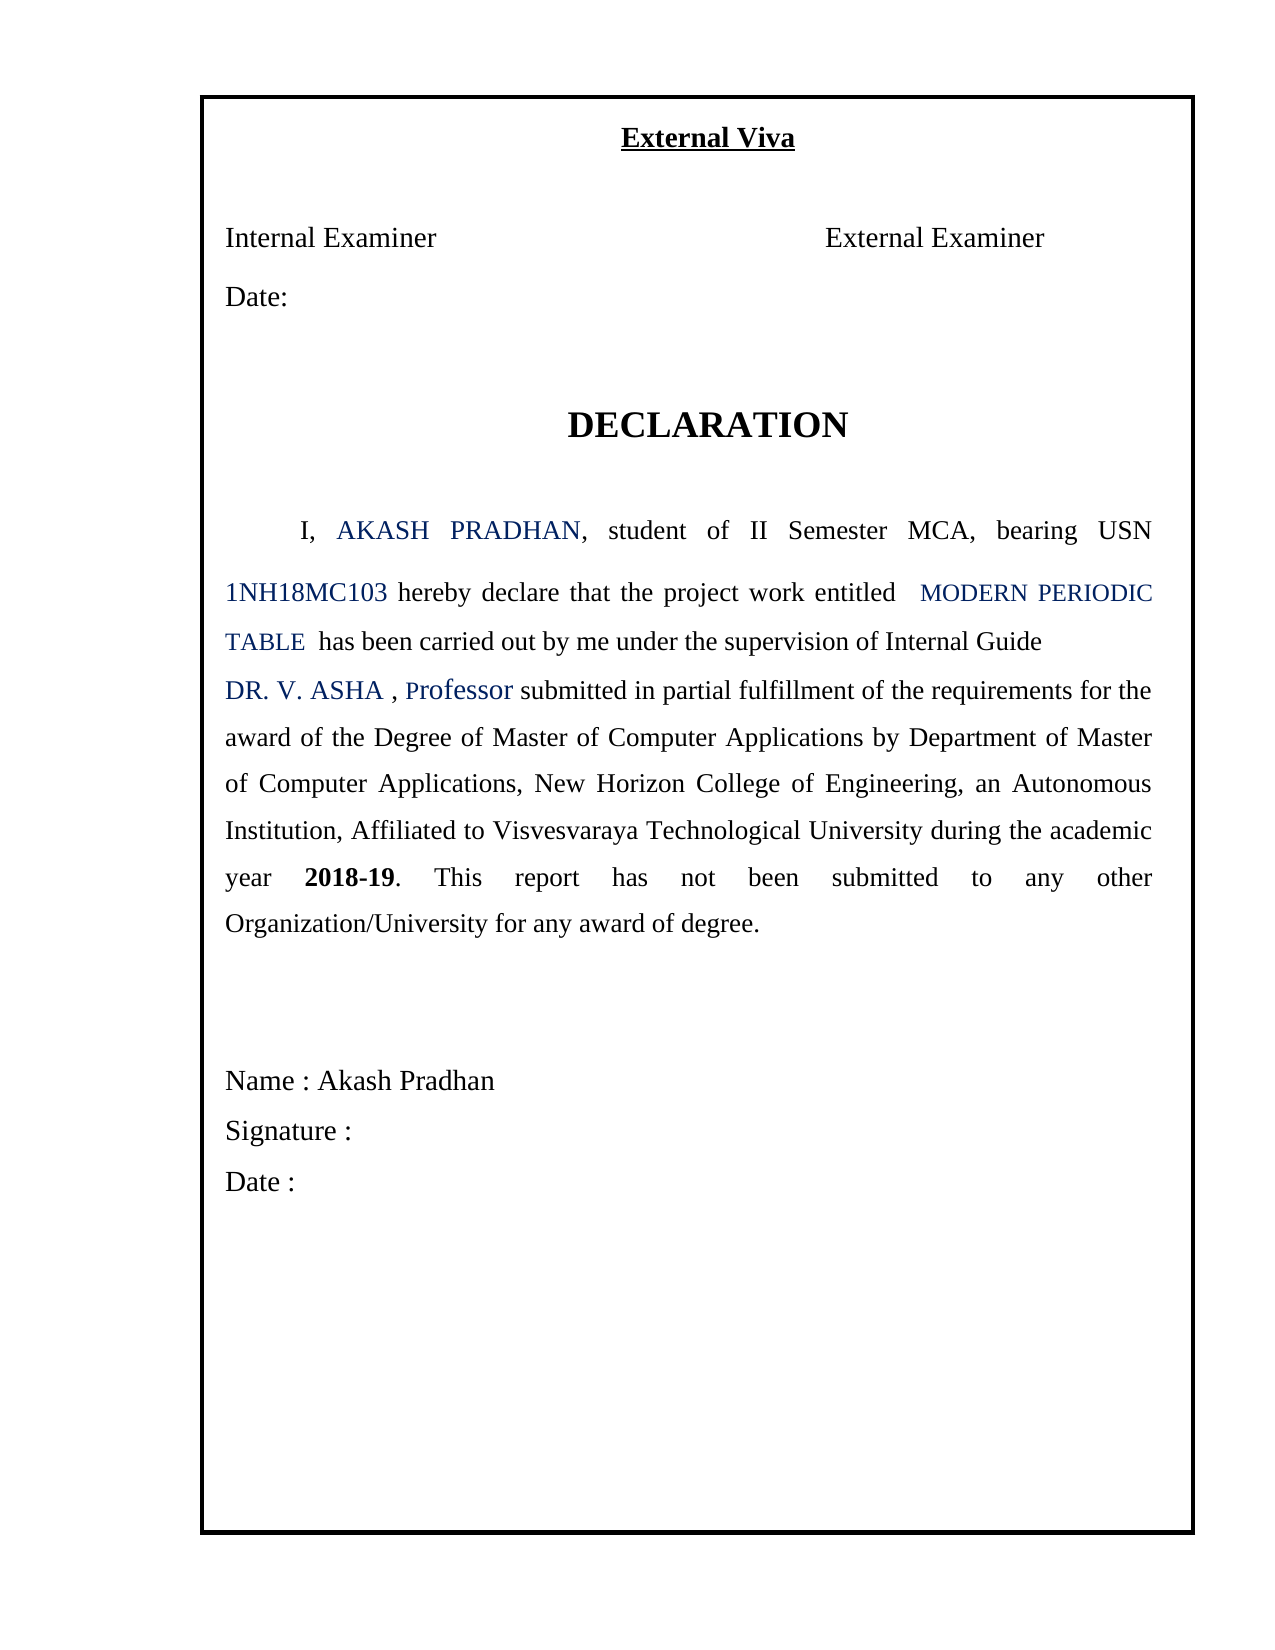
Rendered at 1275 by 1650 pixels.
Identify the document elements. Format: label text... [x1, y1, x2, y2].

text External Viva [225, 120, 1191, 153]
text Date : [225, 1164, 1191, 1197]
text I, AKASH PRADHAN, student of II Semester MCA, bearing USN 1NH18MC103 hereby declare that the project work entitled MODERN PERIODIC TABLE has been carried out by me under the supervision of Internal Guide [225, 514, 1153, 656]
text Internal Examiner External Examiner [225, 221, 1191, 254]
text DECLARATION [225, 402, 1191, 446]
text Signature : [225, 1113, 1191, 1147]
text Date: [225, 279, 1191, 313]
text DR. V. ASHA , Professor submitted in partial fulfillment of the requirements for the award of the Degree of Master of Computer Applications by Department of Master of Computer Applications, New Horizon College of Engineering, an Autonomous Institution, Affiliated to Visvesvaraya Technological University during the academic year 2018-19. This report has not been submitted to any other Organization/University for any award of degree. [225, 672, 1153, 939]
text Name : Akash Pradhan [225, 1063, 1191, 1097]
